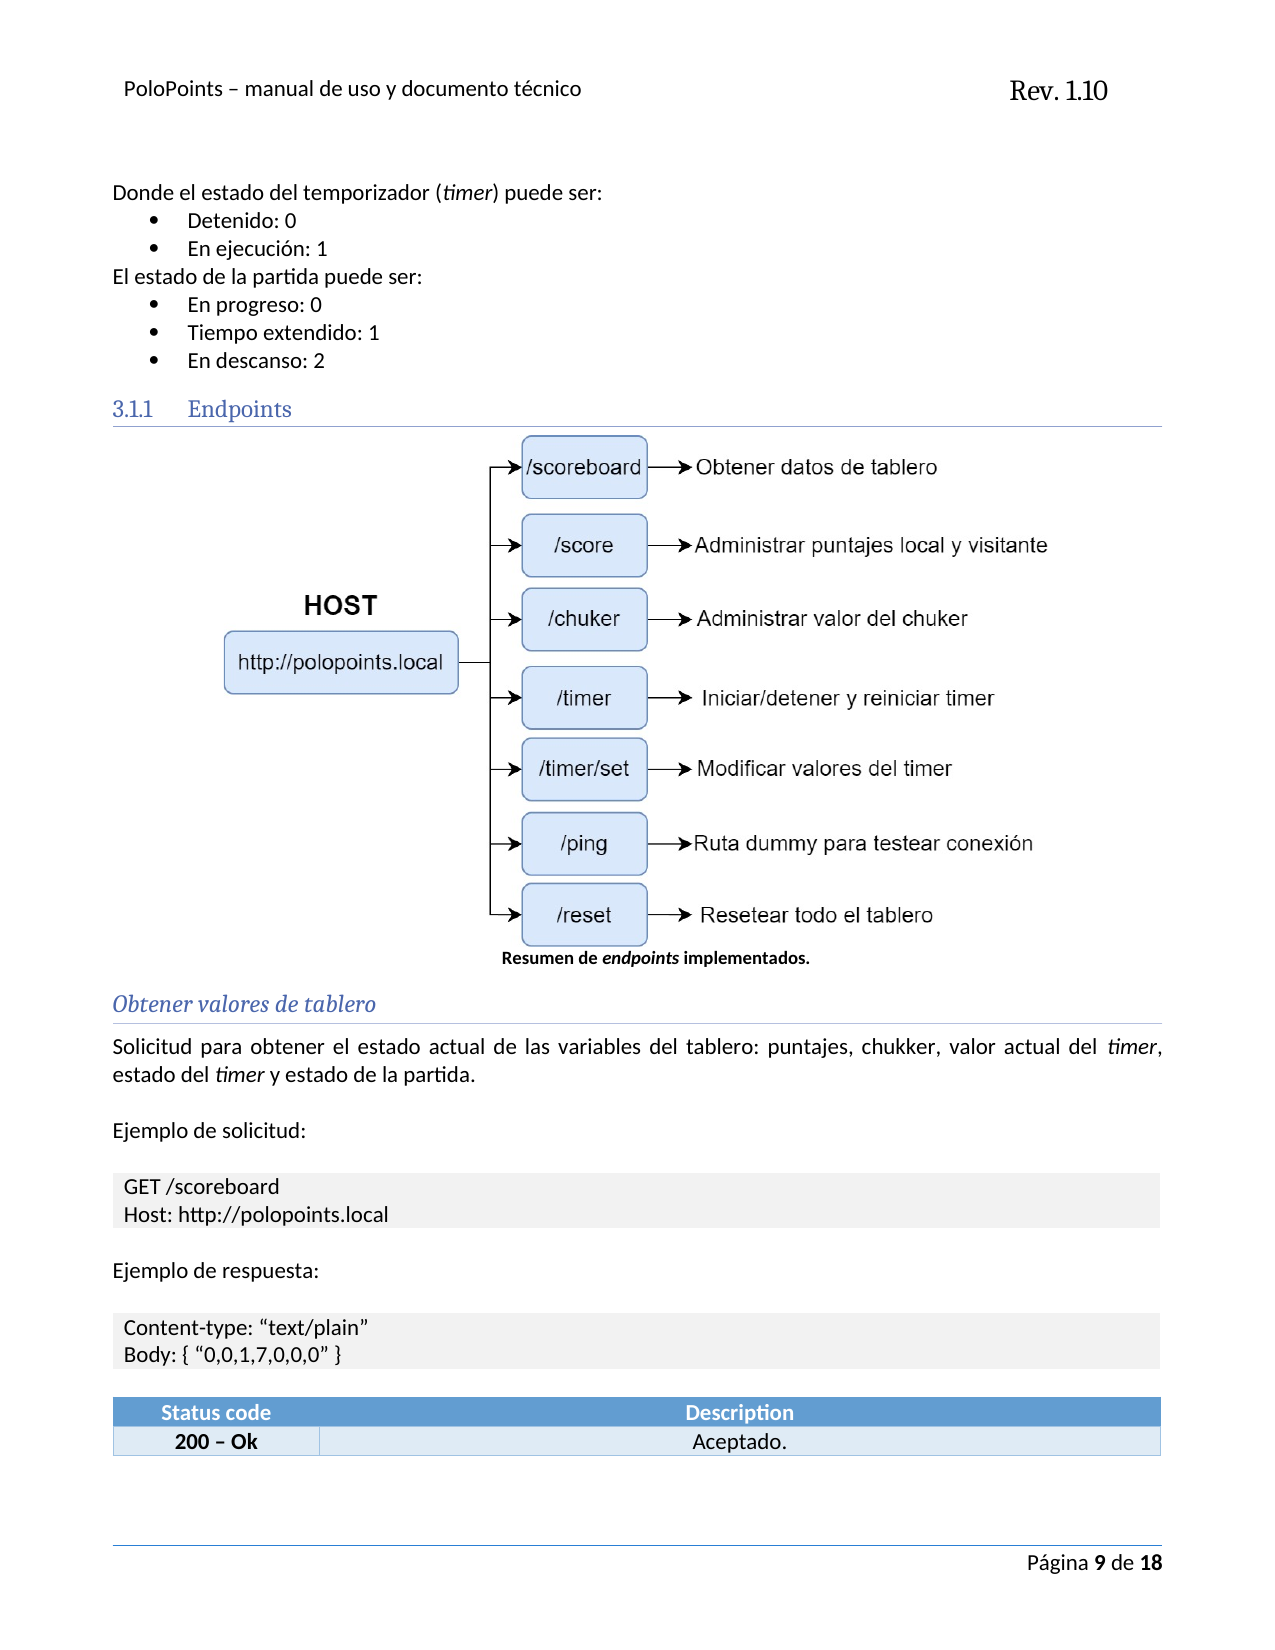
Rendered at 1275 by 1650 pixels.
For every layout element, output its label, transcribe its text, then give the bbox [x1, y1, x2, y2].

text Solicitud para obtener el estado actual de las variables del tablero: puntajes, chukker, valor actual del timer, estado del timer y estado de la partida. [112, 1032, 1162, 1088]
table_header Description [320, 1398, 1160, 1426]
list En descanso: 2 [150, 346, 1162, 374]
table_header Status code [114, 1398, 319, 1426]
table_header GET /scoreboard Host: http://polopoints.local [113, 1173, 1160, 1228]
list En ejecución: 1 [150, 234, 1162, 262]
text Donde el estado del temporizador (timer) puede ser: [112, 178, 1162, 206]
list Tiempo extendido: 1 [150, 318, 1162, 346]
list En progreso: 0 [150, 290, 1162, 318]
table_cell Aceptado. [320, 1427, 1160, 1455]
text Ejemplo de respuesta: [112, 1257, 1162, 1284]
list Detenido: 0 [150, 206, 1162, 234]
text Resumen de endpoints implementados. [112, 946, 1162, 969]
table_header Content-type: “text/plain” Body: { “0,0,1,7,0,0,0” } [113, 1313, 1160, 1369]
picture [223, 435, 1052, 947]
text Ejemplo de solicitud: [112, 1116, 1162, 1144]
subtitle Endpoints [112, 395, 1162, 427]
subtitle Obtener valores de tablero [112, 990, 1162, 1024]
table_cell 200 – Ok [114, 1427, 319, 1455]
text El estado de la partida puede ser: [112, 262, 1162, 290]
